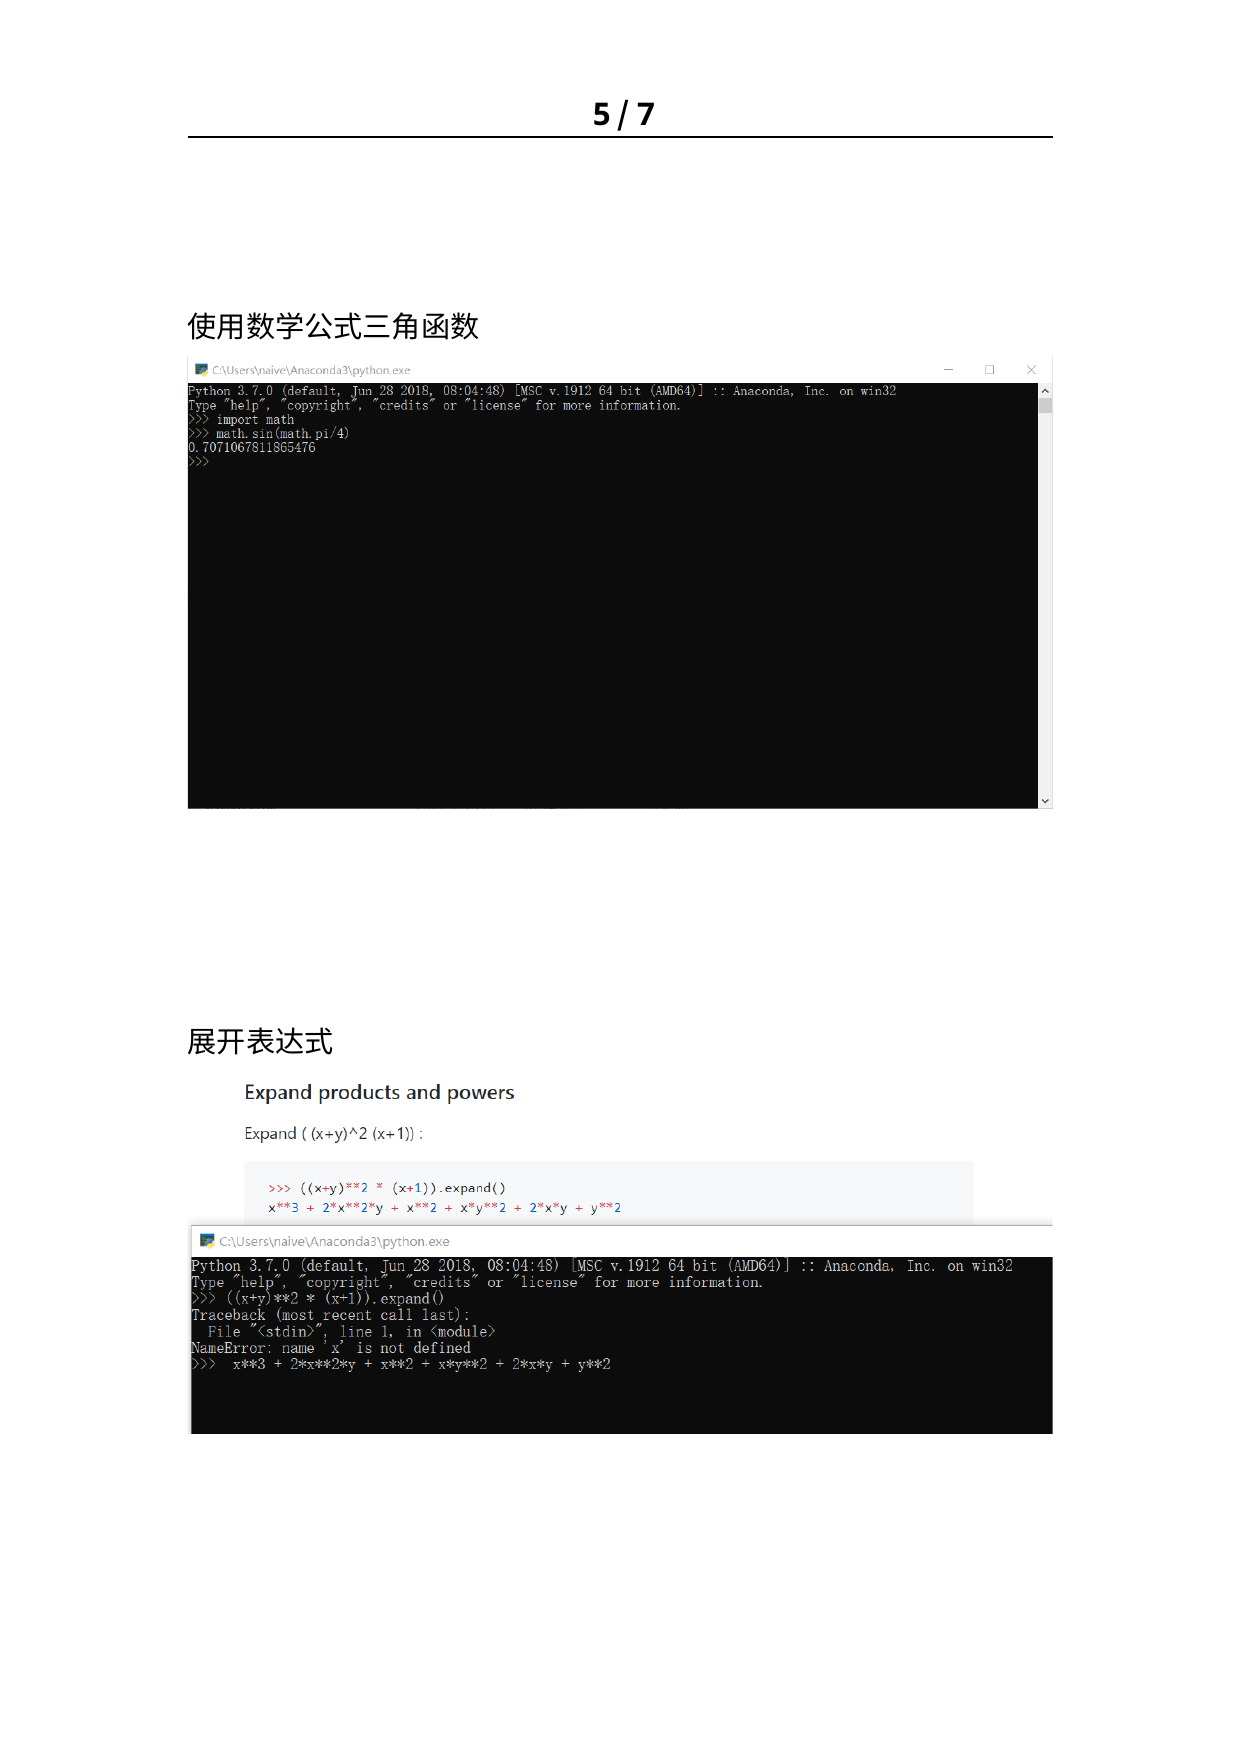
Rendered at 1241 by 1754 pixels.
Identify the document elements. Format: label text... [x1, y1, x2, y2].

text 使用数学公式三角函数 [187, 292, 1053, 357]
text 展开表达式 [187, 1007, 1053, 1072]
picture [187, 1072, 1053, 1434]
picture [187, 357, 1053, 809]
